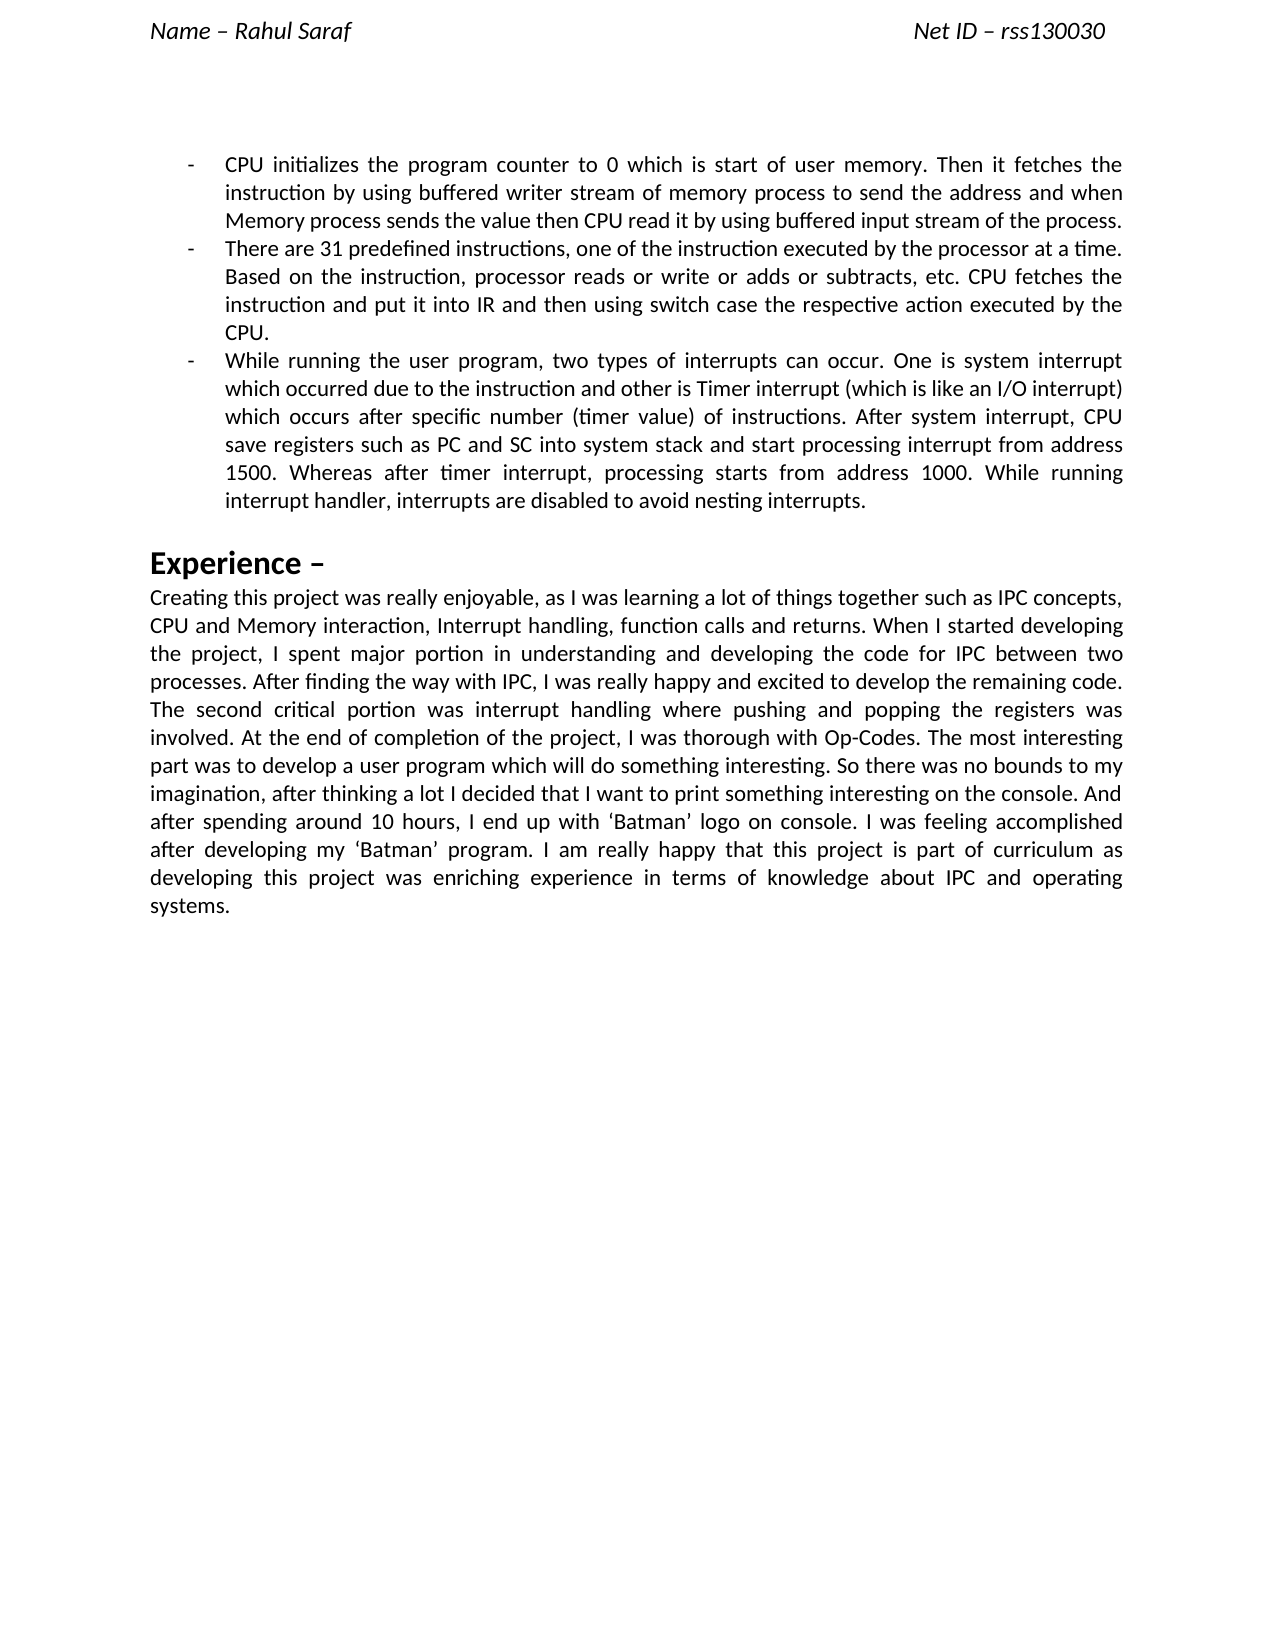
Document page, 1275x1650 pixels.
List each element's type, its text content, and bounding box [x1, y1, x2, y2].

list There are 31 predefined instructions, one of the instruction executed by the processor at a time. Based on the instruction, processor reads or write or adds or subtracts, etc. CPU fetches the instruction and put it into IR and then using switch case the respective action executed by the CPU. [187, 234, 1125, 346]
text Experience – [150, 542, 1125, 583]
list While running the user program, two types of interrupts can occur. One is system interrupt which occurred due to the instruction and other is Timer interrupt (which is like an I/O interrupt) which occurs after specific number (timer value) of instructions. After system interrupt, CPU save registers such as PC and SC into system stack and start processing interrupt from address 1500. Whereas after timer interrupt, processing starts from address 1000. While running interrupt handler, interrupts are disabled to avoid nesting interrupts. [187, 346, 1125, 514]
list CPU initializes the program counter to 0 which is start of user memory. Then it fetches the instruction by using buffered writer stream of memory process to send the address and when Memory process sends the value then CPU read it by using buffered input stream of the process. [187, 150, 1125, 234]
text Creating this project was really enjoyable, as I was learning a lot of things together such as IPC concepts, CPU and Memory interaction, Interrupt handling, function calls and returns. When I started developing the project, I spent major portion in understanding and developing the code for IPC between two processes. After finding the way with IPC, I was really happy and excited to develop the remaining code. The second critical portion was interrupt handling where pushing and popping the registers was involved. At the end of completion of the project, I was thorough with Op-Codes. The most interesting part was to develop a user program which will do something interesting. So there was no bounds to my imagination, after thinking a lot I decided that I want to print something interesting on the console. And after spending around 10 hours, I end up with ‘Batman’ logo on console. I was feeling accomplished after developing my ‘Batman’ program. I am really happy that this project is part of curriculum as developing this project was enriching experience in terms of knowledge about IPC and operating systems. [150, 583, 1125, 919]
